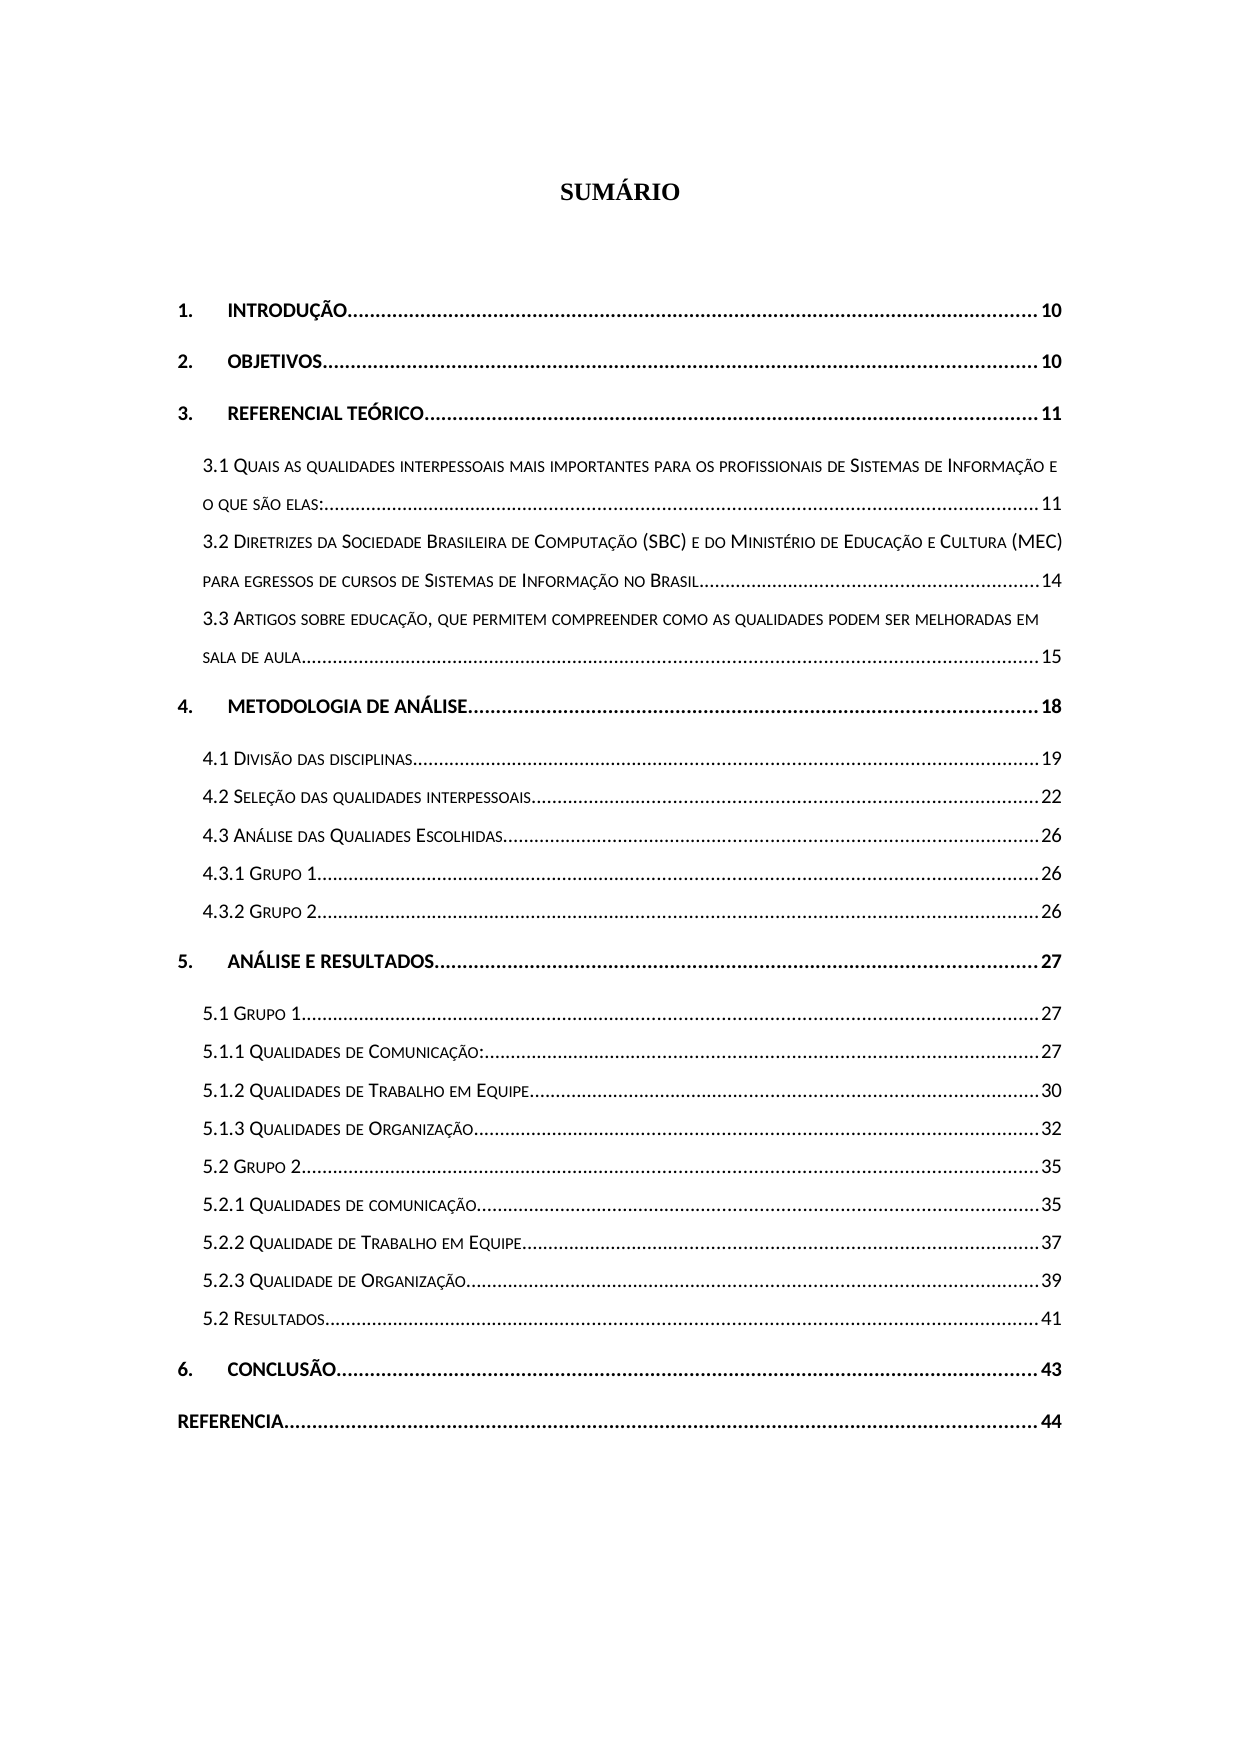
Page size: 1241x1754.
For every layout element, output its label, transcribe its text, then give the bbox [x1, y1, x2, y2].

text 5.2 Resultados 41 [202, 1306, 1063, 1331]
text 3. Referencial Teórico 11 [424, 401, 1063, 426]
text 5. Análise e Resultados 27 [177, 949, 1063, 974]
text 5.2.2 Qualidade de Trabalho em Equipe 37 [202, 1229, 1063, 1255]
text SUMÁRIO [177, 177, 1063, 206]
text 3.3 Artigos sobre educação, que permitem compreender como as qualidades podem ser melhoradas em sala de aula. 15 [202, 605, 1063, 668]
text 4.3 Análise das Qualiades Escolhidas 26 [503, 822, 1063, 847]
text 5.1.3 Qualidades de Organização 32 [202, 1115, 1063, 1140]
text 4.2 Seleção das qualidades interpessoais 22 [202, 784, 1063, 809]
text 3.2 Diretrizes da Sociedade Brasileira de Computação (SBC) e do Ministério de Educação e Cultura (MEC) para egressos de cursos de Sistemas de Informação no Brasil. 14 [202, 529, 1063, 592]
text 4.3.2 Grupo 2 26 [202, 898, 1063, 923]
text 5.1 Grupo 1 27 [202, 1001, 1063, 1026]
text 4. Metodologia de Análise 18 [177, 694, 1063, 719]
text 1. INTRODUÇÃO 10 [177, 297, 1063, 322]
text 5.1.1 Qualidades de Comunicação: 27 [202, 1039, 1063, 1064]
text 5.2.3 Qualidade de Organização 39 [202, 1267, 1063, 1293]
text 6. Conclusão 43 [177, 1356, 1063, 1382]
text 2. Objetivos 10 [177, 349, 1063, 374]
text 5.2.1 Qualidades de comunicação 35 [202, 1191, 1063, 1217]
text 5.1.2 Qualidades de Trabalho em Equipe 30 [202, 1077, 1063, 1102]
text REFERENCIA 44 [177, 1408, 1063, 1433]
text 4.3.1 Grupo 1 26 [202, 860, 1063, 885]
text 5.2 Grupo 2 35 [202, 1153, 1063, 1178]
text 3.1 Quais as qualidades interpessoais mais importantes para os profissionais de Sistemas de Informação e o que são elas: 11 [202, 452, 1063, 516]
text 4.1 Divisão das disciplinas 19 [412, 746, 1063, 771]
